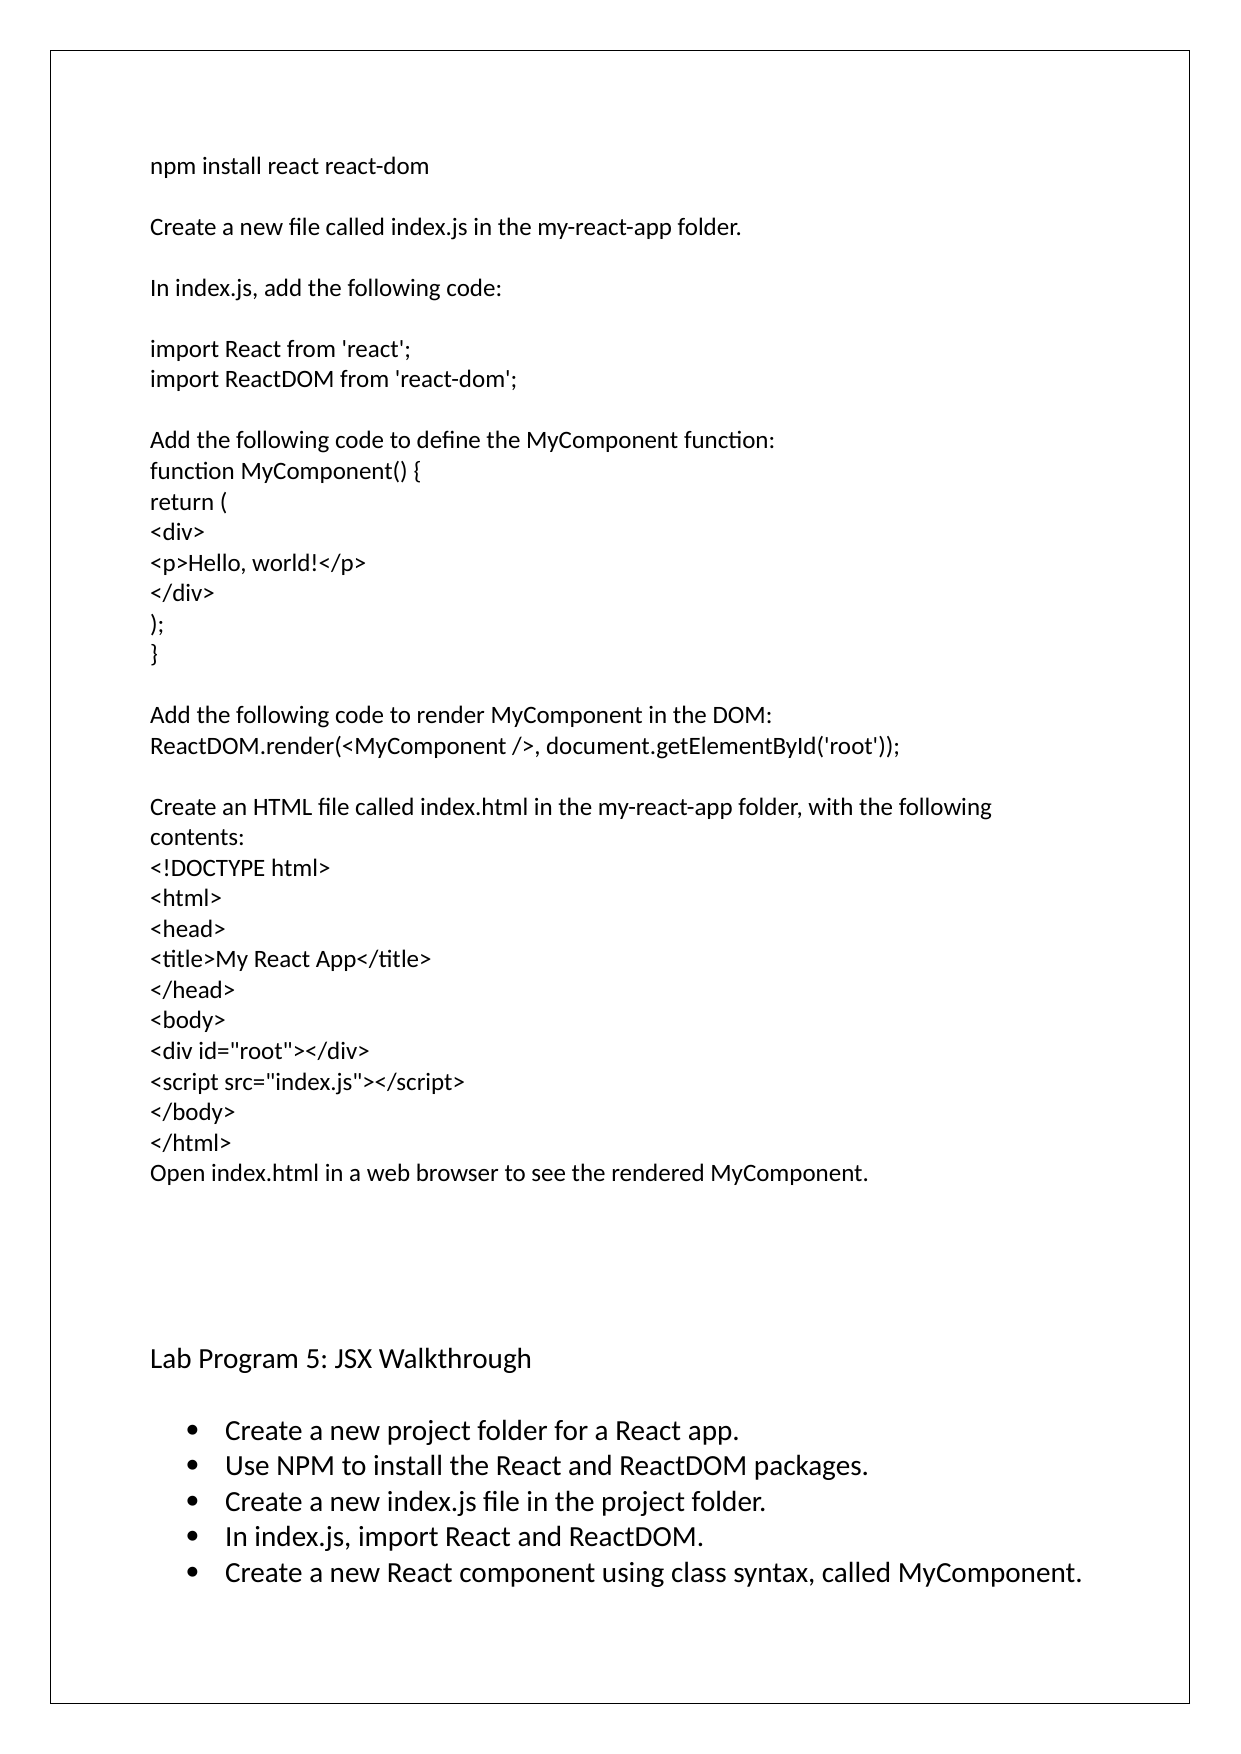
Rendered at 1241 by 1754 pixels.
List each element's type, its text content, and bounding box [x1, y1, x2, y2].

text Create a new file called index.js in the my-react-app folder. [150, 211, 1090, 242]
text </head> [150, 974, 1090, 1004]
text Open index.html in a web browser to see the rendered MyComponent. [150, 1157, 1090, 1188]
text Add the following code to define the MyComponent function: [150, 425, 1090, 455]
text Add the following code to render MyComponent in the DOM: [150, 699, 1090, 730]
text <head> [150, 913, 1090, 943]
text <div id="root"></div> [150, 1035, 1090, 1066]
text Lab Program 5: JSX Walkthrough [150, 1340, 1090, 1376]
text </div> [150, 577, 1090, 608]
text </html> [150, 1127, 1090, 1157]
list Create a new project folder for a React app. [187, 1412, 1090, 1447]
list In index.js, import React and ReactDOM. [187, 1518, 1090, 1554]
list Create a new React component using class syntax, called MyComponent. [187, 1554, 1090, 1590]
list Create a new index.js file in the project folder. [187, 1483, 1090, 1518]
text ReactDOM.render(<MyComponent />, document.getElementById('root')); [150, 730, 1090, 760]
text <div> [150, 516, 1090, 547]
text <p>Hello, world!</p> [150, 547, 1090, 577]
text } [150, 638, 1090, 669]
text function MyComponent() { [150, 455, 1090, 486]
text import ReactDOM from 'react-dom'; [150, 364, 1090, 394]
text </body> [150, 1096, 1090, 1127]
text <html> [150, 882, 1090, 913]
text In index.js, add the following code: [150, 272, 1090, 303]
text Create an HTML file called index.html in the my-react-app folder, with the following contents: [150, 791, 1090, 852]
text <title>My React App</title> [150, 943, 1090, 974]
text ); [150, 608, 1090, 638]
text return ( [150, 486, 1090, 516]
list Use NPM to install the React and ReactDOM packages. [187, 1447, 1090, 1483]
text npm install react react-dom [150, 150, 1090, 181]
text <script src="index.js"></script> [150, 1066, 1090, 1096]
text import React from 'react'; [150, 333, 1090, 364]
text <body> [150, 1004, 1090, 1035]
text <!DOCTYPE html> [150, 852, 1090, 882]
